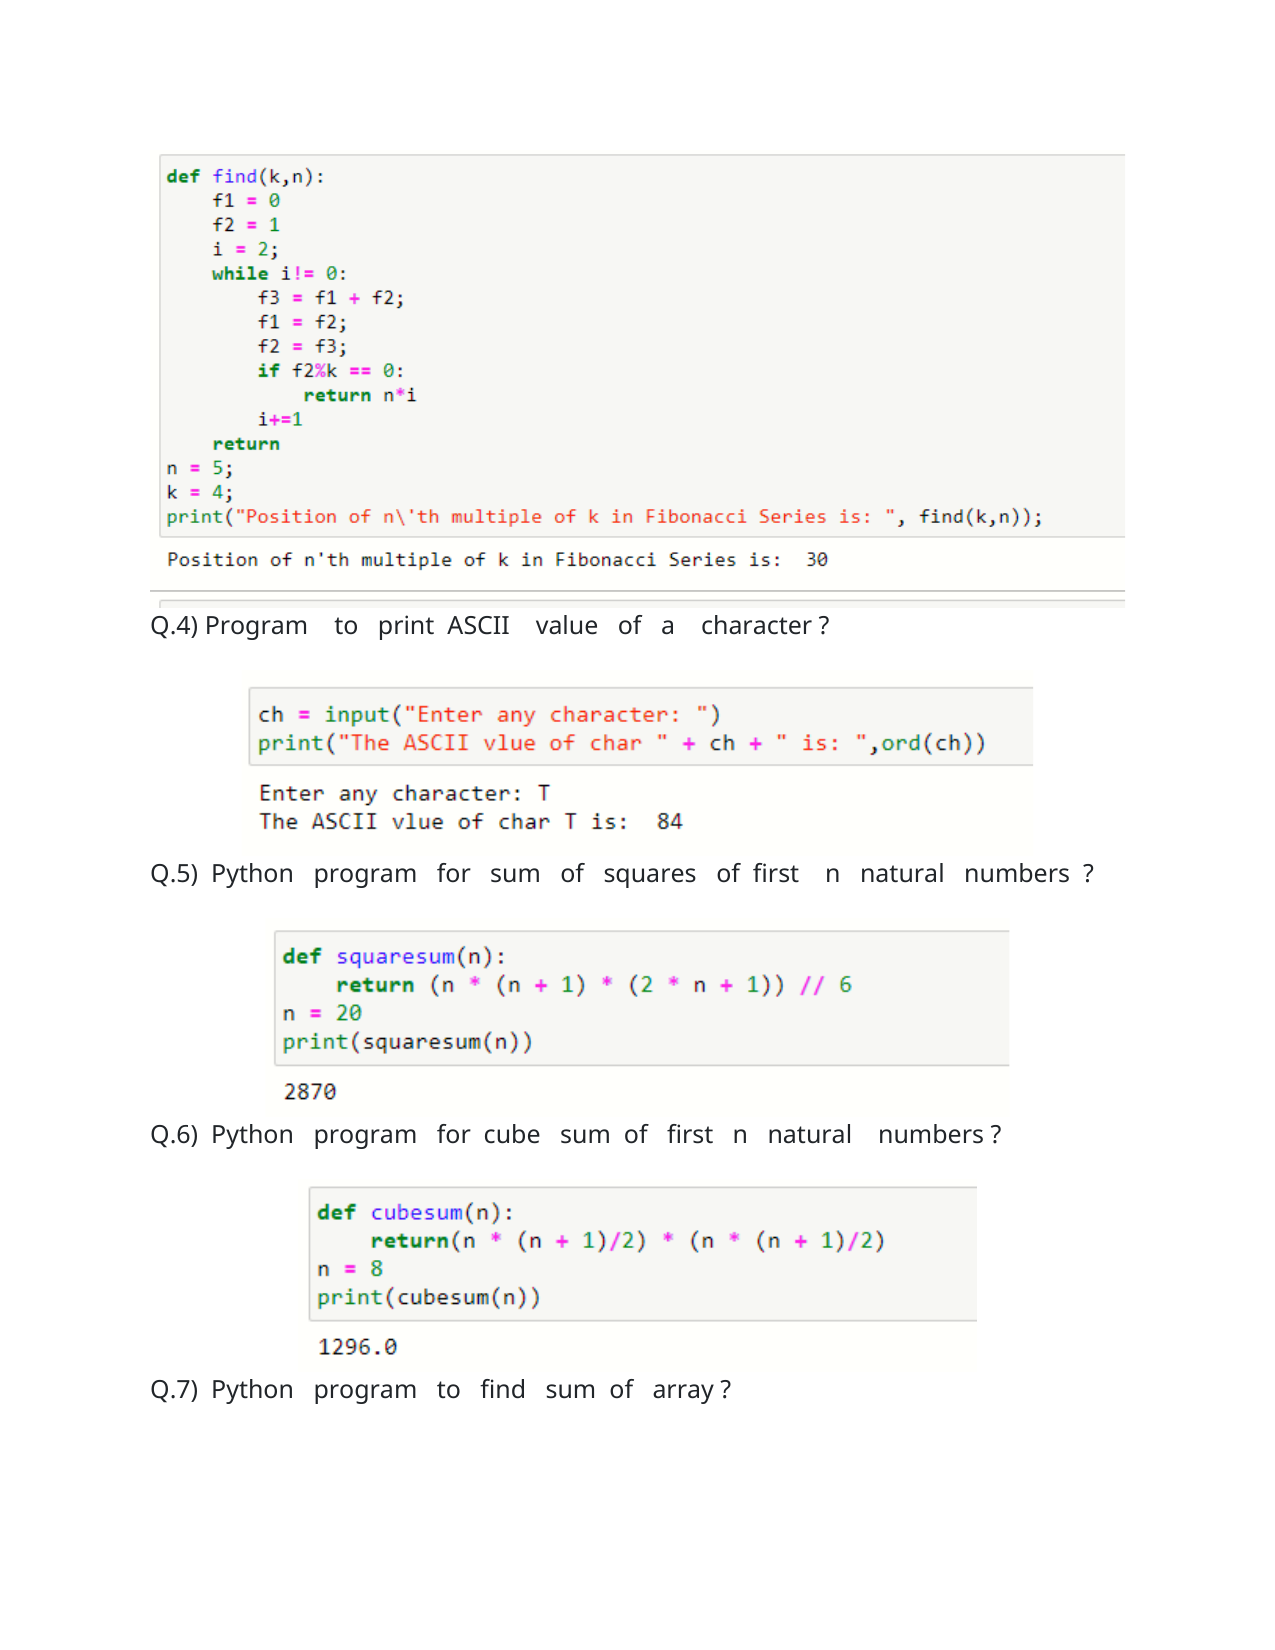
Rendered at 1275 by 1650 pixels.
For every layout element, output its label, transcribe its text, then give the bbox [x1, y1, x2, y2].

picture [298, 1179, 977, 1372]
text Q.4) Program to print ASCII value of a character ? [150, 608, 1125, 641]
text Q.7) Python program to find sum of array ? [150, 1372, 1125, 1406]
picture [265, 918, 1010, 1117]
picture [150, 150, 1125, 608]
text Q.6) Python program for cube sum of first n natural numbers ? [150, 1116, 1125, 1150]
text Q.5) Python program for sum of squares of first n natural numbers ? [150, 856, 1125, 890]
picture [241, 670, 1034, 856]
